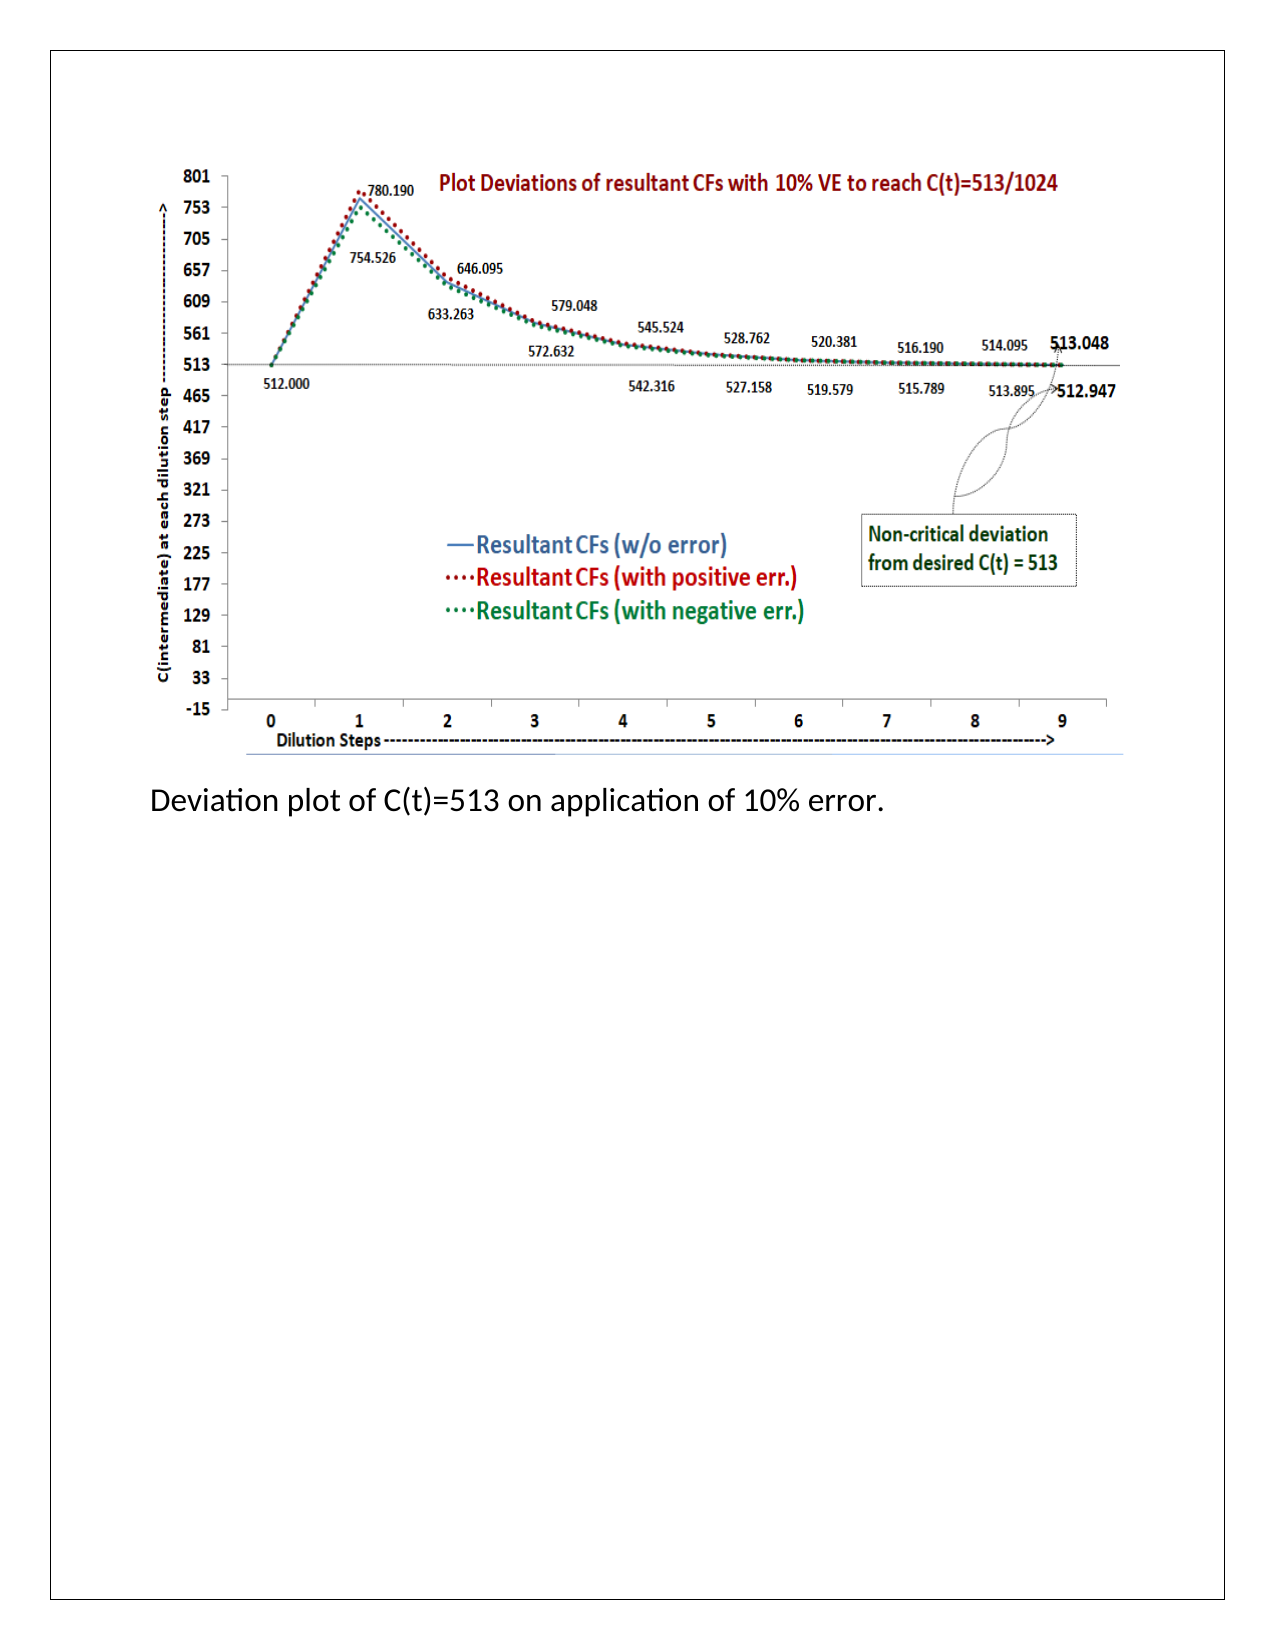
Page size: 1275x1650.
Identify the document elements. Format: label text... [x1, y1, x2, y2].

picture [150, 150, 1124, 755]
text Deviation plot of C(t)=513 on application of 10% error. [150, 779, 1125, 820]
